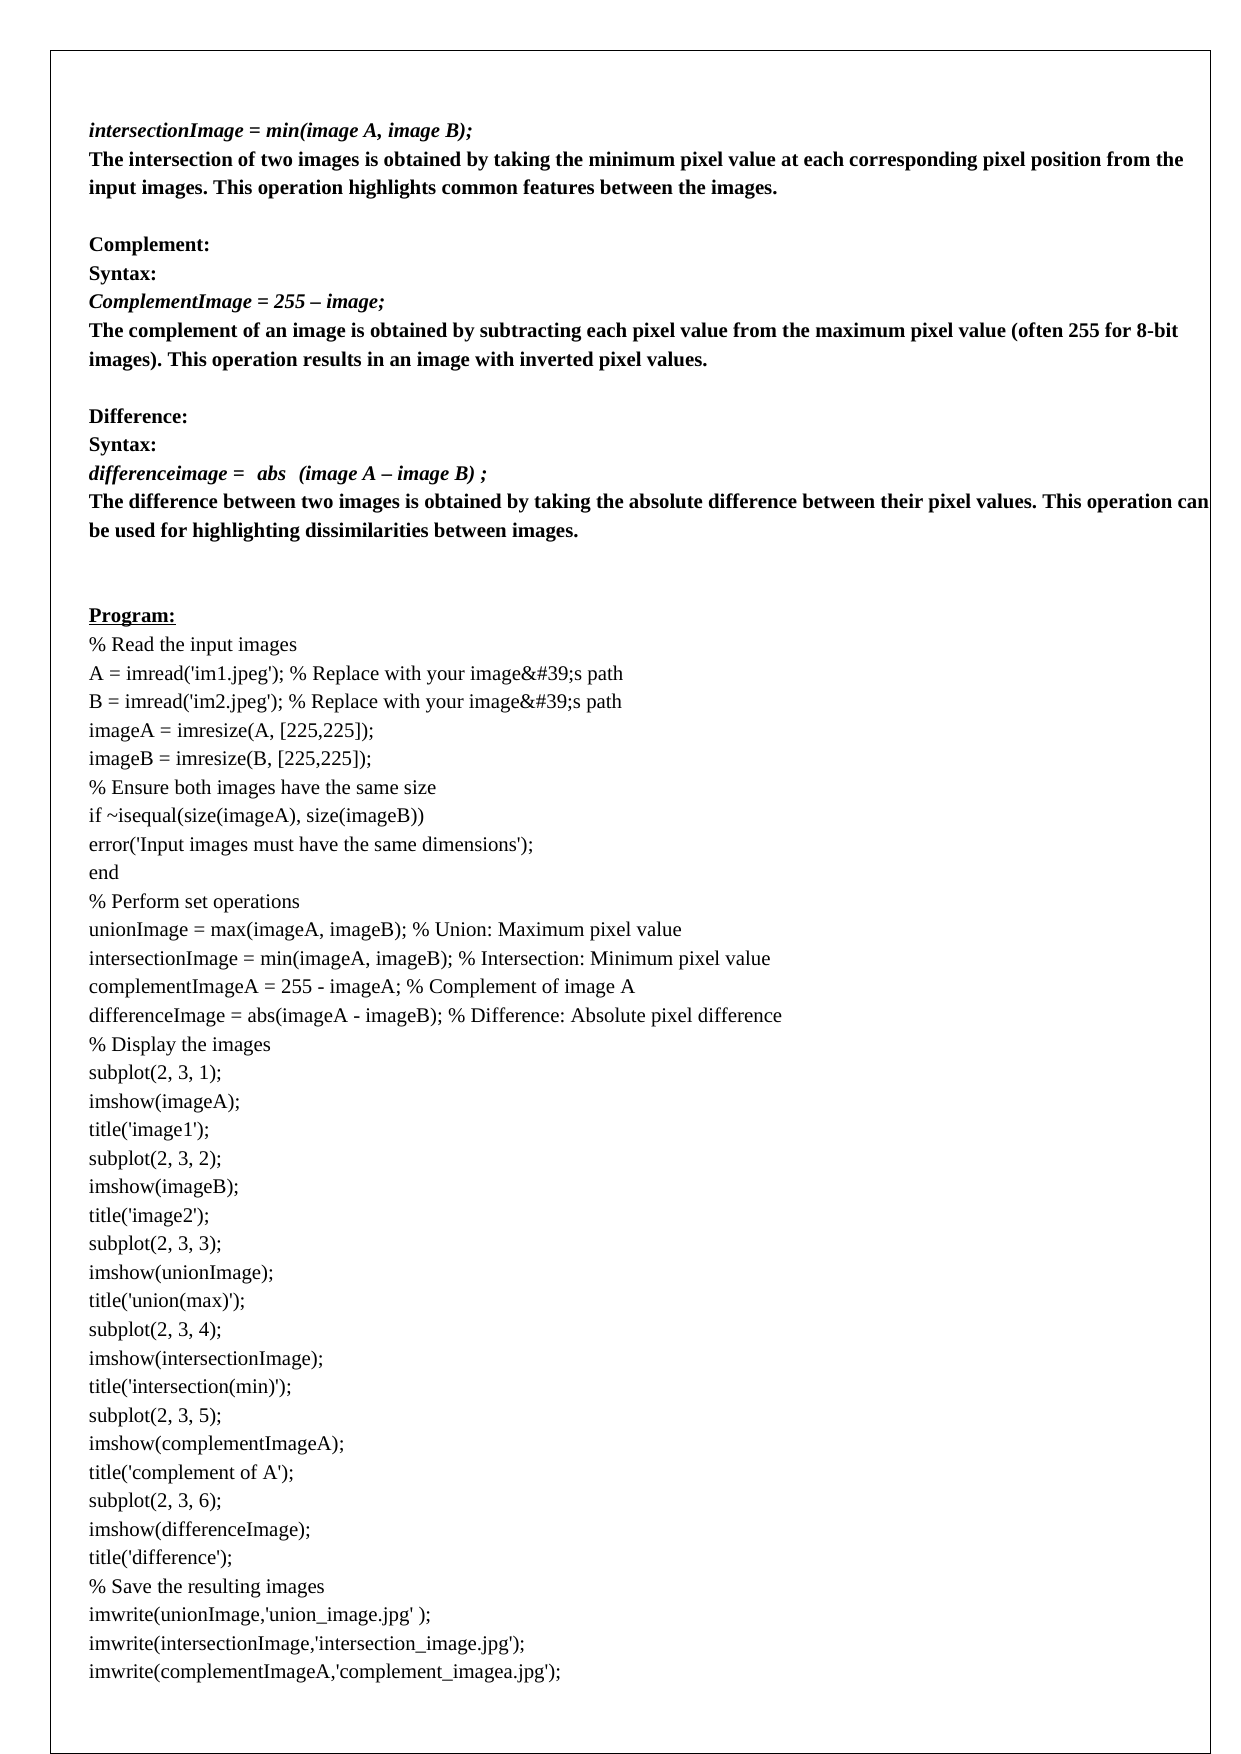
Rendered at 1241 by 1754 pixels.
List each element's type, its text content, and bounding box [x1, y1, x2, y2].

text The difference between two images is obtained by taking the absolute difference between their pixel values. This operation can be used for highlighting dissimilarities between images. [89, 489, 1210, 542]
text subplot(2, 3, 3); [89, 1231, 1210, 1255]
text Difference: [89, 404, 1210, 428]
text imageA = imresize(A, [225,225]); [89, 718, 1210, 742]
text Program: [89, 603, 1210, 627]
text imshow(unionImage); [89, 1260, 1210, 1284]
text Syntax: [89, 432, 1210, 456]
text title('union(max)'); [89, 1288, 1210, 1312]
text A = imread('im1.jpeg'); % Replace with your image&#39;s path [89, 661, 1210, 684]
text if ~isequal(size(imageA), size(imageB)) [89, 803, 1210, 827]
text subplot(2, 3, 4); [89, 1317, 1210, 1341]
text % Read the input images [89, 632, 1210, 656]
text title('difference'); [89, 1545, 1210, 1569]
text title('intersection(min)'); [89, 1374, 1210, 1398]
text imshow(intersectionImage); [89, 1346, 1210, 1369]
text imwrite(intersectionImage,'intersection_image.jpg'); [89, 1631, 1210, 1655]
text imageB = imresize(B, [225,225]); [89, 746, 1210, 770]
text % Save the resulting images [89, 1574, 1210, 1598]
text complementImageA = 255 - imageA; % Complement of image A [89, 974, 1210, 998]
text differenceimage = abs (image A – image B) ; [89, 461, 1210, 485]
text end [89, 860, 1210, 884]
text ComplementImage = 255 – image; [89, 289, 1210, 313]
text imshow(differenceImage); [89, 1517, 1210, 1541]
text title('complement of A'); [89, 1460, 1210, 1484]
text title('image1'); [89, 1117, 1210, 1141]
text imwrite(complementImageA,'complement_imagea.jpg'); [89, 1659, 1210, 1683]
text subplot(2, 3, 6); [89, 1488, 1210, 1512]
text subplot(2, 3, 1); [89, 1060, 1210, 1084]
text B = imread('im2.jpeg'); % Replace with your image&#39;s path [89, 689, 1210, 713]
text imshow(complementImageA); [89, 1431, 1210, 1455]
text imshow(imageA); [89, 1089, 1210, 1113]
text Complement: [89, 232, 1210, 256]
text Syntax: [89, 261, 1210, 285]
text % Perform set operations [89, 889, 1210, 913]
text unionImage = max(imageA, imageB); % Union: Maximum pixel value [89, 917, 1210, 941]
text % Display the images [89, 1032, 1210, 1056]
text The intersection of two images is obtained by taking the minimum pixel value at each corresponding pixel position from the input images. This operation highlights common features between the images. [89, 147, 1210, 199]
text differenceImage = abs(imageA - imageB); % Difference: Absolute pixel difference [89, 1003, 1210, 1027]
text imshow(imageB); [89, 1174, 1210, 1198]
text subplot(2, 3, 5); [89, 1403, 1210, 1427]
text The complement of an image is obtained by subtracting each pixel value from the maximum pixel value (often 255 for 8-bit images). This operation results in an image with inverted pixel values. [89, 318, 1210, 371]
text intersectionImage = min(image A, image B); [89, 118, 1210, 142]
text title('image2'); [89, 1203, 1210, 1227]
text intersectionImage = min(imageA, imageB); % Intersection: Minimum pixel value [89, 946, 1210, 970]
text subplot(2, 3, 2); [89, 1146, 1210, 1170]
text imwrite(unionImage,'union_image.jpg' ); [89, 1602, 1210, 1626]
text % Ensure both images have the same size [89, 775, 1210, 799]
text error('Input images must have the same dimensions'); [89, 832, 1210, 856]
